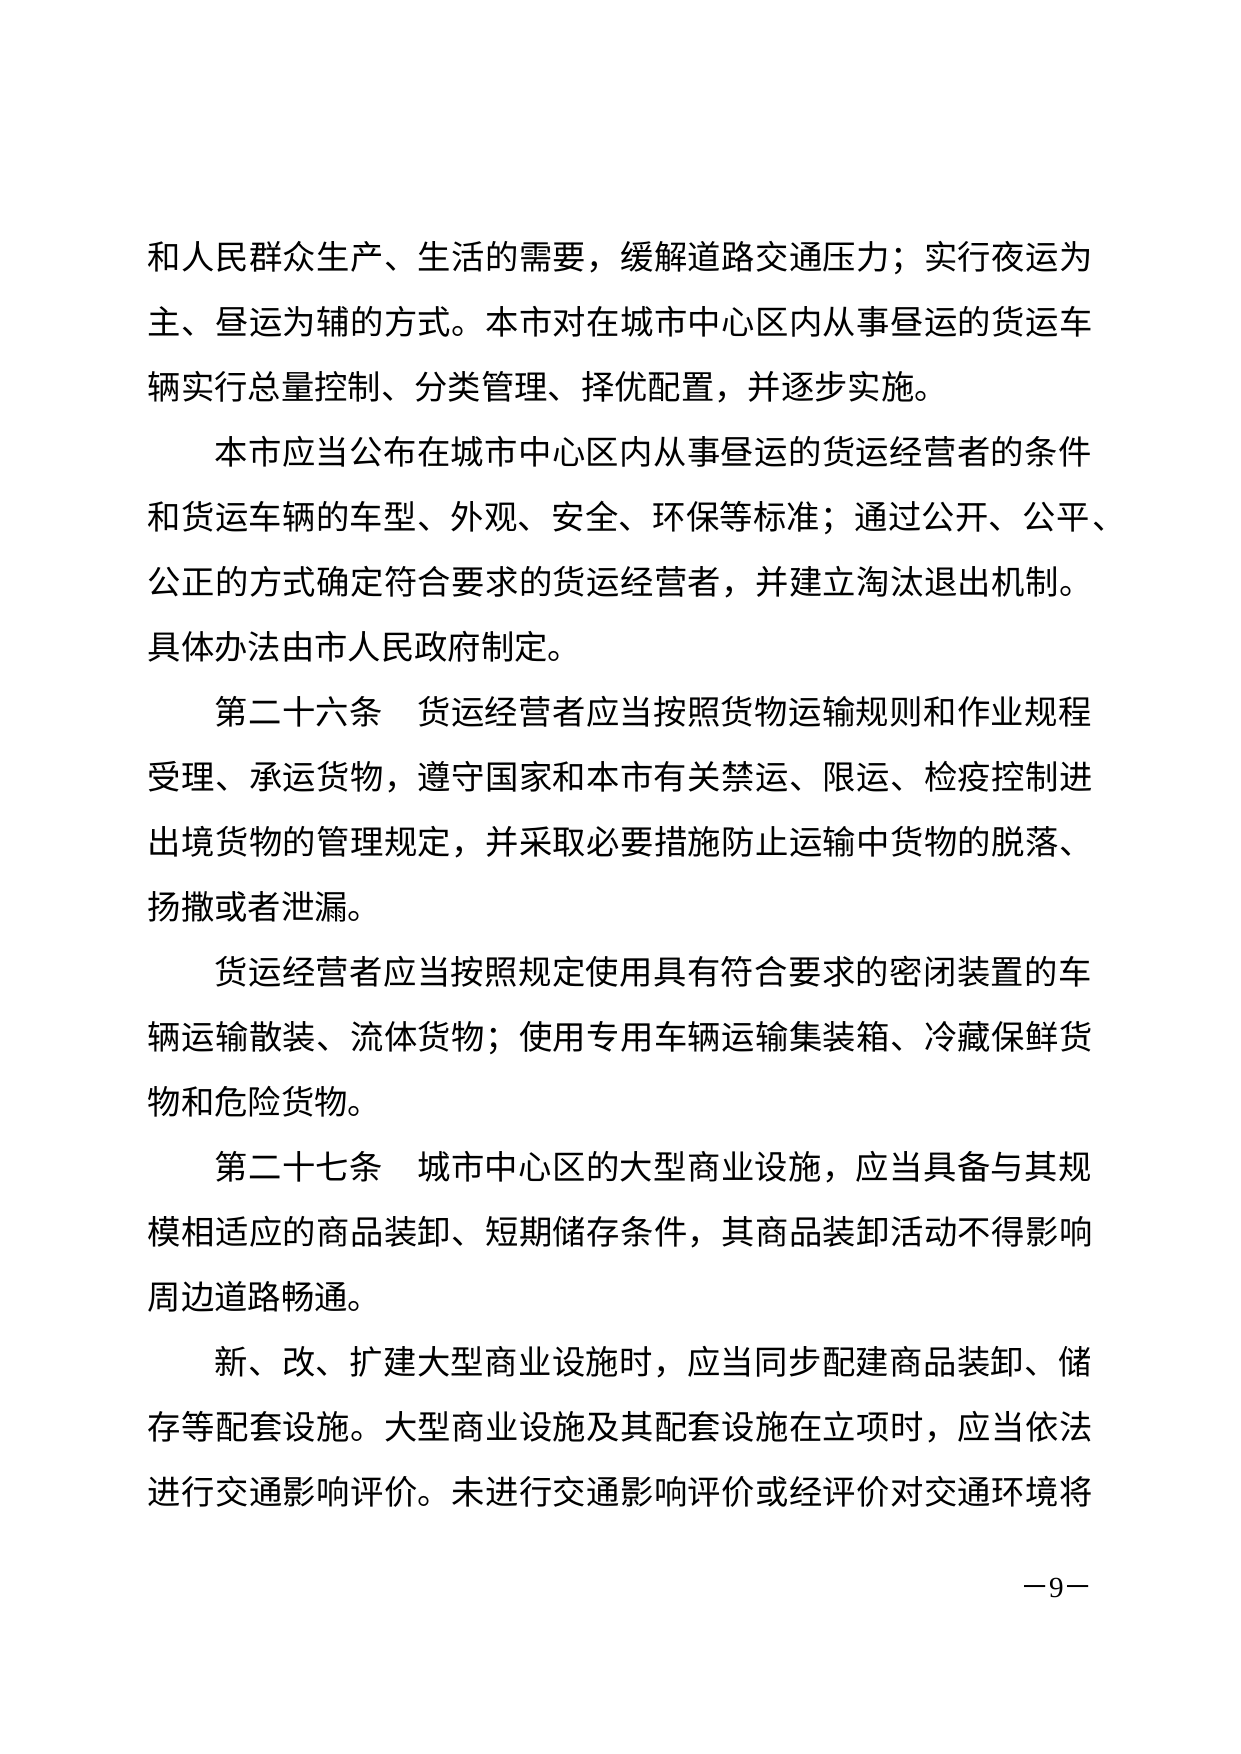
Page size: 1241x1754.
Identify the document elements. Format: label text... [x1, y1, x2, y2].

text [148, 1327, 1092, 1522]
text 第二十七条 城市中心区的大型商业设施，应当具备与其规模相适应的商品装卸、短期储存条件，其商品装卸活动不得影响周边道路畅通。 [148, 1132, 1092, 1327]
text 本市应当公布在城市中心区内从事昼运的货运经营者的条件和货运车辆的车型、外观、安全、环保等标准；通过公开、公平、公正的方式确定符合要求的货运经营者，并建立淘汰退出机制。具体办法由市人民政府制定。 [148, 417, 1092, 677]
text 货运经营者应当按照规定使用具有符合要求的密闭装置的车辆运输散装、流体货物；使用专用车辆运输集装箱、冷藏保鲜货物和危险货物。 [148, 937, 1092, 1132]
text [148, 222, 1092, 417]
text 第二十六条 货运经营者应当按照货物运输规则和作业规程受理、承运货物，遵守国家和本市有关禁运、限运、检疫控制进出境货物的管理规定，并采取必要措施防止运输中货物的脱落、扬撒或者泄漏。 [148, 677, 1092, 937]
